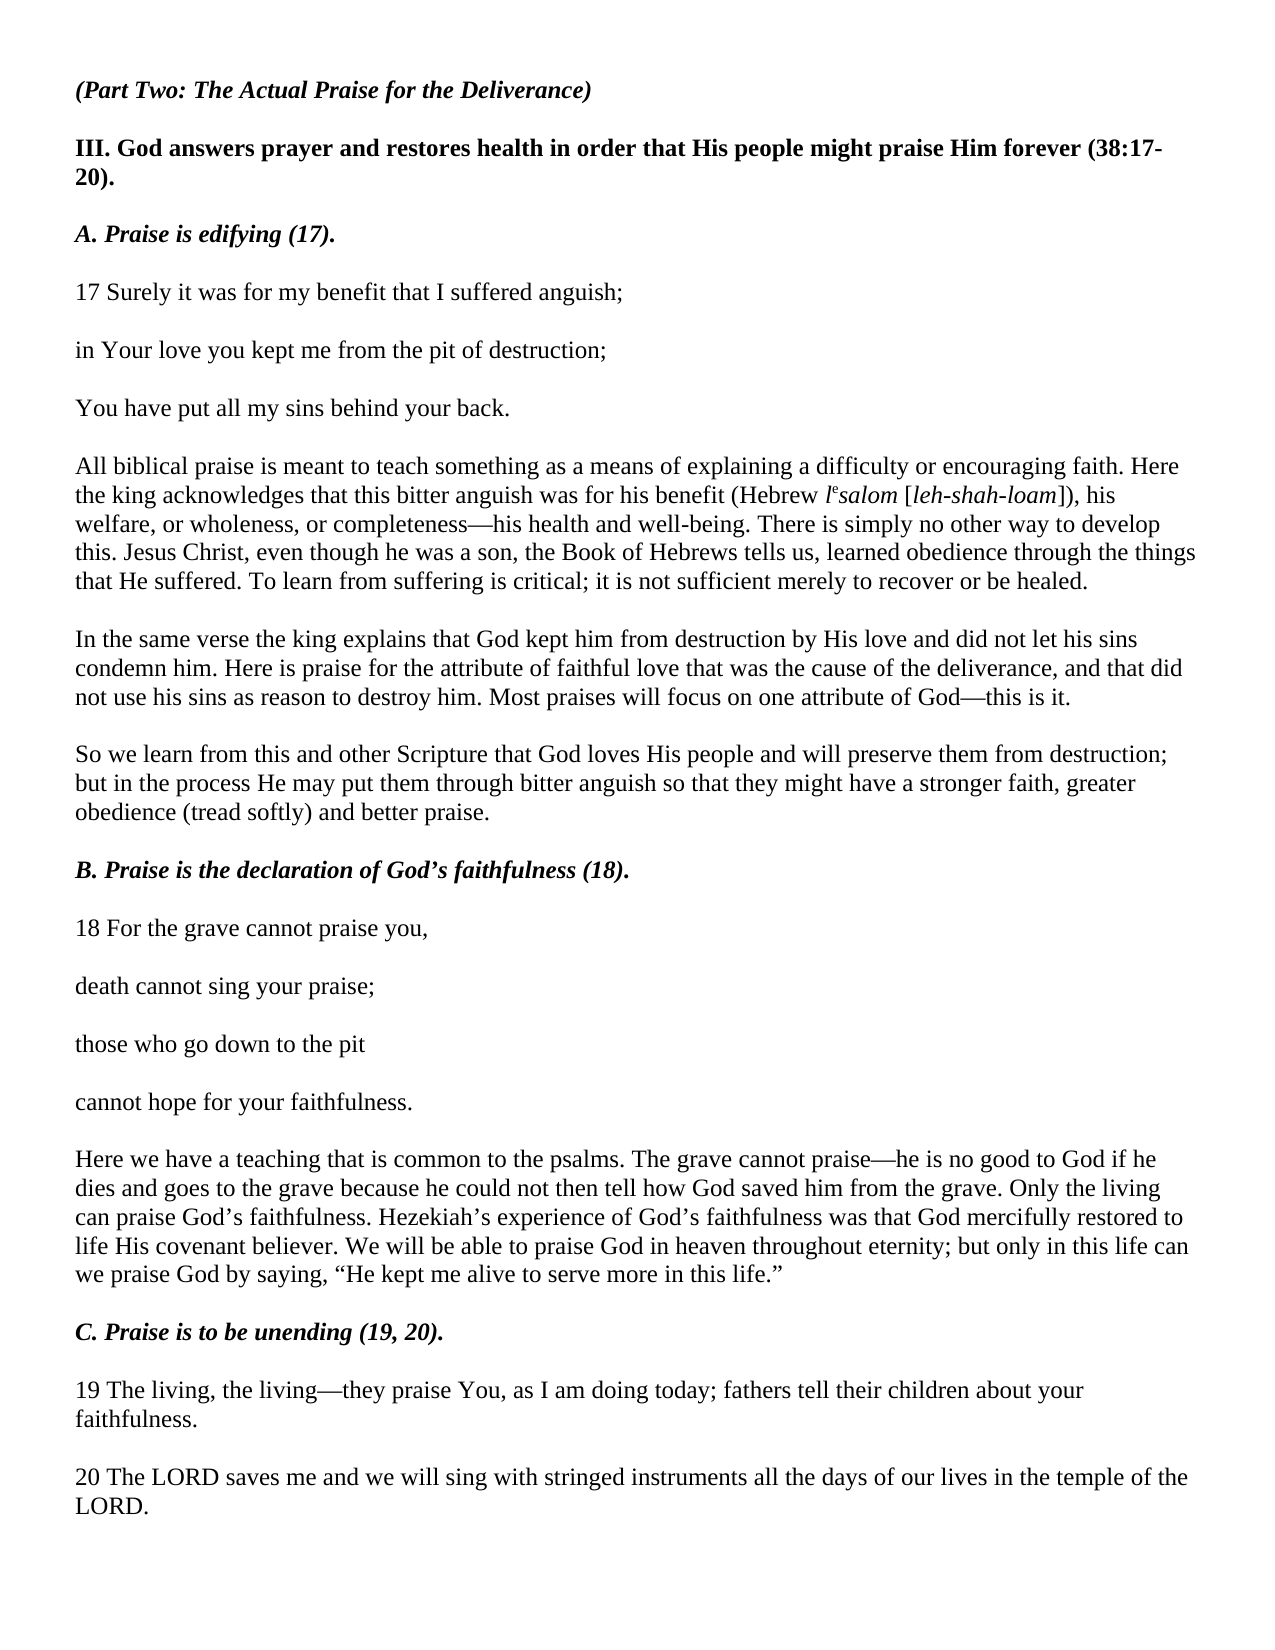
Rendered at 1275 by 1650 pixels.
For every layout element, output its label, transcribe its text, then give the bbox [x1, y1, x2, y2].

text 18 For the grave cannot praise you, [75, 913, 1200, 942]
text So we learn from this and other Scripture that God loves His people and will preserve them from destruction; but in the process He may put them through bitter anguish so that they might have a stronger faith, greater obedience (tread softly) and better praise. [75, 739, 1200, 826]
text in Your love you kept me from the pit of destruction; [75, 335, 1200, 364]
text Here we have a teaching that is common to the psalms. The grave cannot praise—he is no good to God if he dies and goes to the grave because he could not then tell how God saved him from the grave. Only the living can praise God’s faithfulness. Hezekiah’s experience of God’s faithfulness was that God mercifully restored to life His covenant believer. We will be able to praise God in heaven throughout eternity; but only in this life can we praise God by saying, “He kept me alive to serve more in this life.” [75, 1144, 1200, 1288]
subtitle A. Praise is edifying (17). [75, 219, 1200, 248]
text All biblical praise is meant to teach something as a means of explaining a difficulty or encouraging faith. Here the king acknowledges that this bitter anguish was for his benefit (Hebrew lesalom [leh-shah-loam]), his welfare, or wholeness, or completeness—his health and well-being. There is simply no other way to develop this. Jesus Christ, even though he was a son, the Book of Hebrews tells us, learned obedience through the things that He suffered. To learn from suffering is critical; it is not sufficient merely to recover or be healed. [75, 451, 1200, 595]
subtitle B. Praise is the declaration of God’s faithfulness (18). [75, 855, 1200, 884]
text In the same verse the king explains that God kept him from destruction by His love and did not let his sins condemn him. Here is praise for the attribute of faithful love that was the cause of the deliverance, and that did not use his sins as reason to destroy him. Most praises will focus on one attribute of God—this is it. [75, 624, 1200, 710]
text You have put all my sins behind your back. [75, 393, 1200, 422]
text 17 Surely it was for my benefit that I suffered anguish; [75, 277, 1200, 306]
text 20 The LORD saves me and we will sing with stringed instruments all the days of our lives in the temple of the LORD. [75, 1462, 1200, 1519]
text death cannot sing your praise; [75, 971, 1200, 999]
text (Part Two: The Actual Praise for the Deliverance) [75, 75, 1200, 104]
subtitle C. Praise is to be unending (19, 20). [75, 1317, 1200, 1346]
text those who go down to the pit [75, 1029, 1200, 1057]
text cannot hope for your faithfulness. [75, 1087, 1200, 1115]
text 19 The living, the living—they praise You, as I am doing today; fathers tell their children about your faithfulness. [75, 1375, 1200, 1433]
subtitle III. God answers prayer and restores health in order that His people might praise Him forever (38:17-20). [75, 133, 1200, 190]
